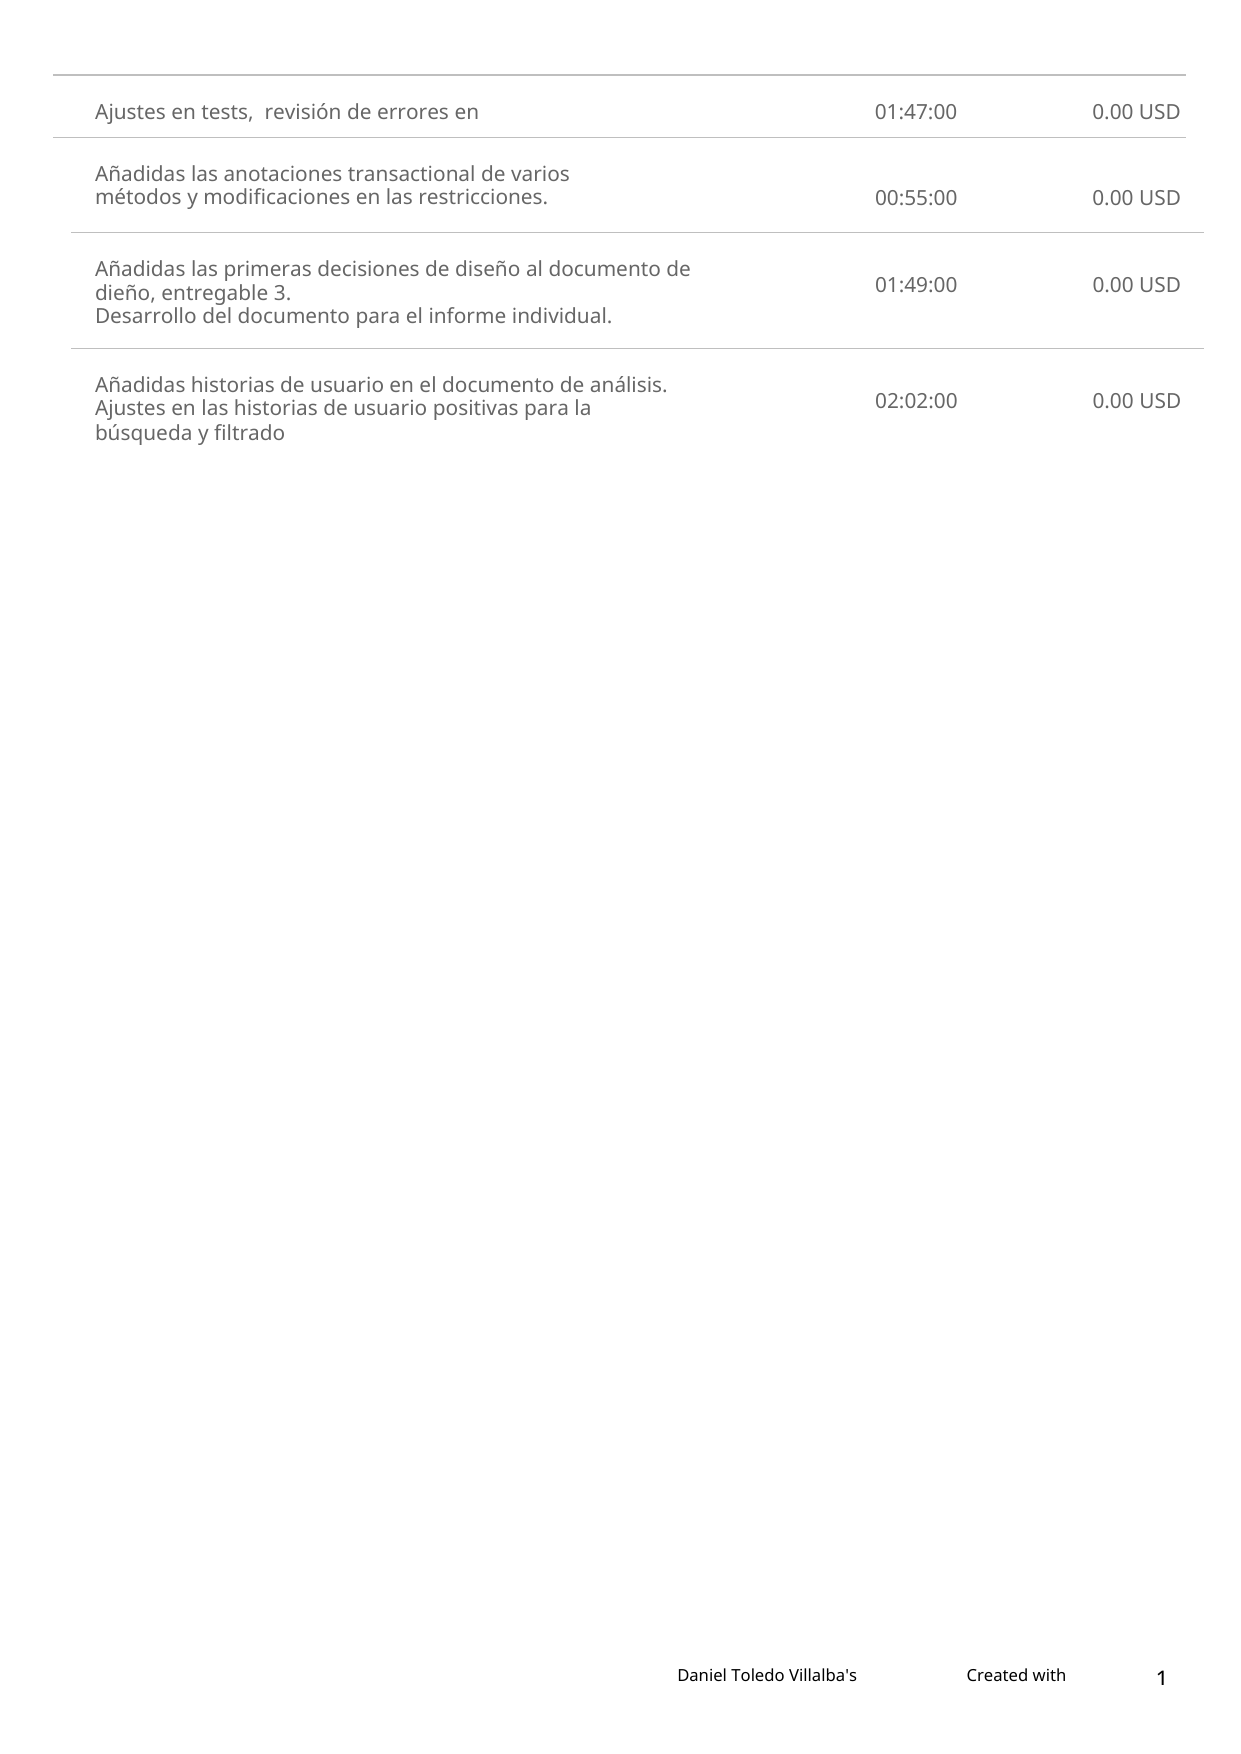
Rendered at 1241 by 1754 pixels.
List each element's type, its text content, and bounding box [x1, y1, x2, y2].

text 00:55:00 0.00 USD [875, 183, 1205, 212]
text Añadidas historias de usuario en el documento de análisis. Ajustes en las historias de usuario positivas para la búsqueda y filtrado [95, 373, 685, 446]
text 01:49:00 0.00 USD [875, 271, 1205, 299]
text Añadidas las anotaciones transactional de varios métodos y modificaciones en las restricciones. [95, 162, 652, 210]
text Desarrollo del documento para el informe individual. [95, 306, 727, 328]
text 02:02:00 0.00 USD [875, 386, 1205, 414]
text Añadidas las primeras decisiones de diseño al documento de dieño, entregable 3. [95, 257, 727, 306]
